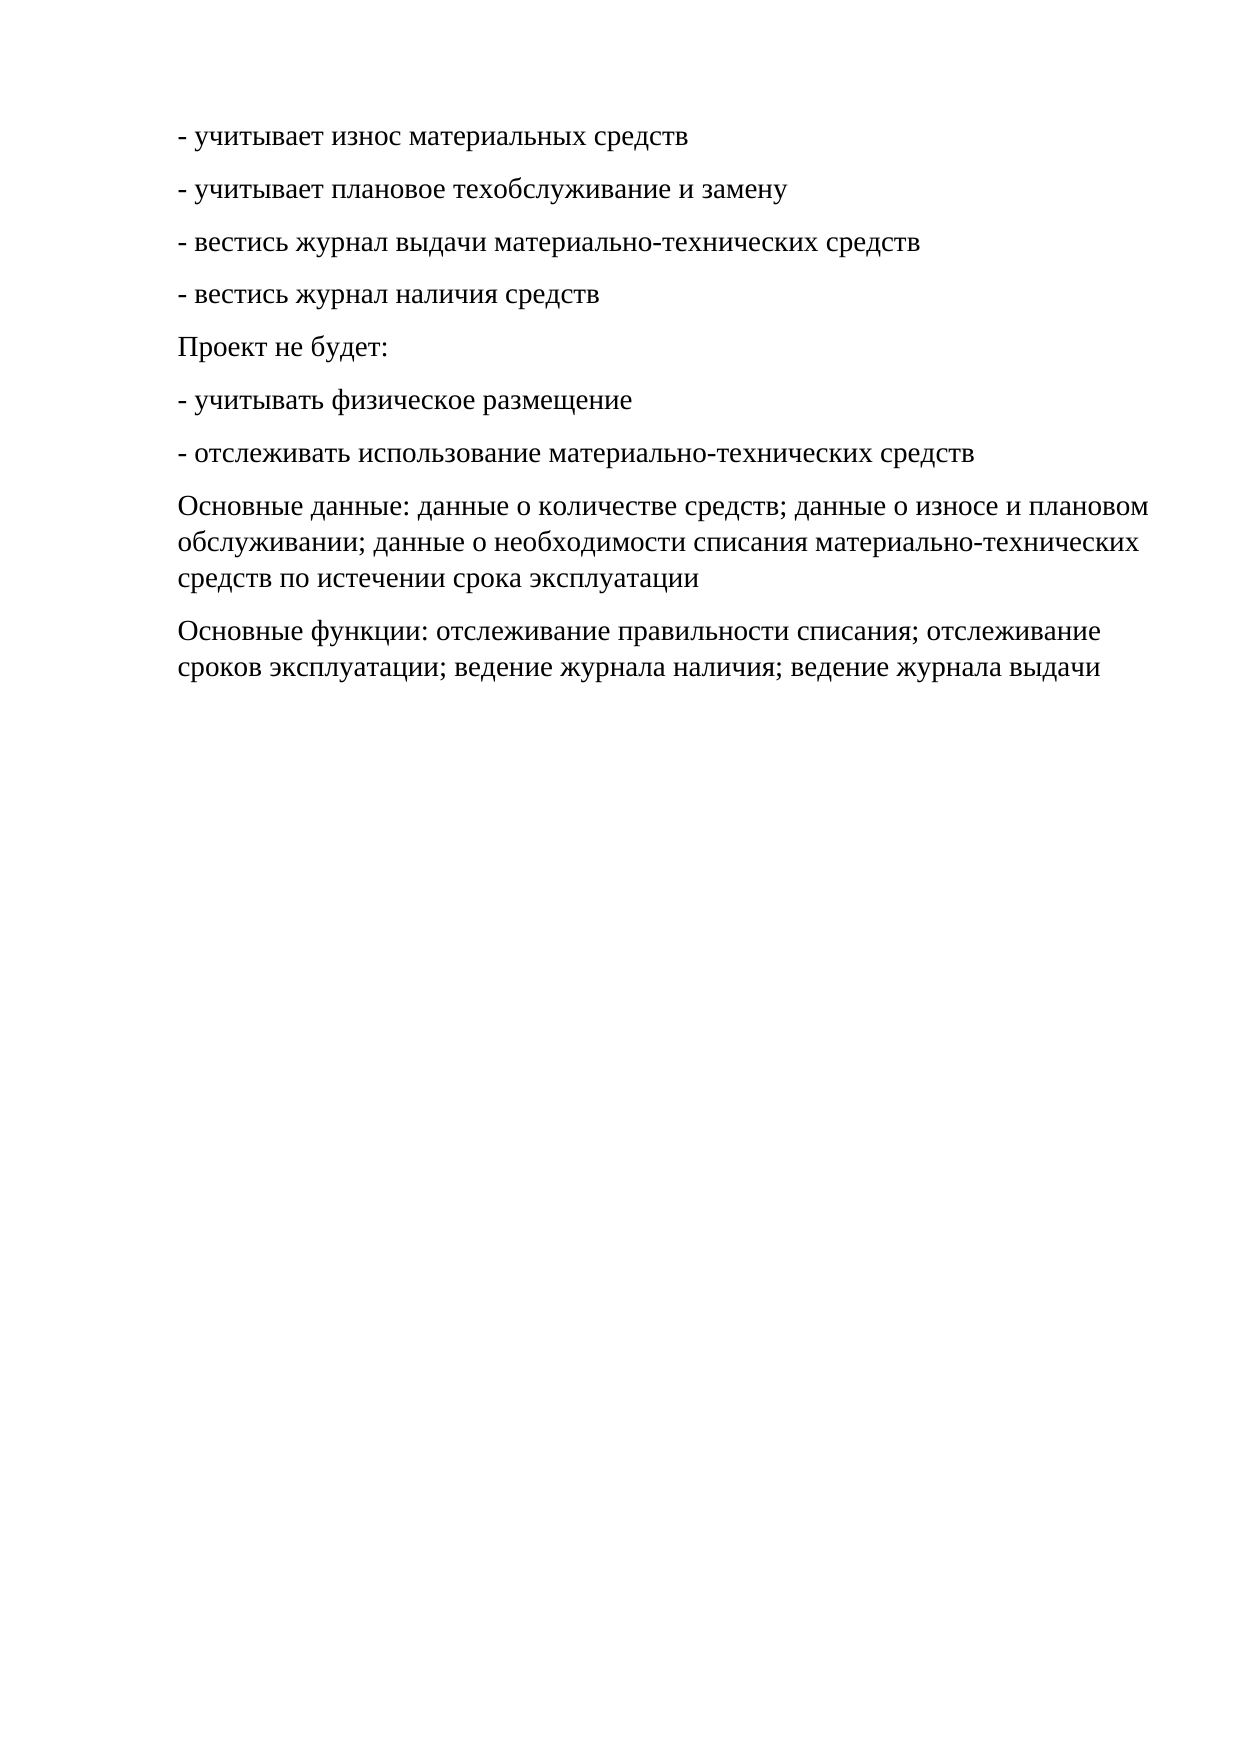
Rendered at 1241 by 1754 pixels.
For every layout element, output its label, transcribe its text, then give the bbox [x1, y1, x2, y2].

text - вестись журнал наличия средств [177, 277, 1152, 310]
text - учитывает износ материальных средств [177, 118, 1152, 152]
text - отслеживать использование материально-технических средств [177, 435, 1152, 468]
text Проект не будет: [177, 329, 1152, 363]
text Основные функции: отслеживание правильности списания; отслеживание сроков эксплуатации; ведение журнала наличия; ведение журнала выдачи [177, 613, 1152, 683]
text - учитывает плановое техобслуживание и замену [177, 171, 1152, 204]
text Основные данные: данные о количестве средств; данные о износе и плановом обслуживании; данные о необходимости списания материально-технических средств по истечении срока эксплуатации [177, 488, 1152, 594]
text - вестись журнал выдачи материально-технических средств [177, 224, 1152, 257]
text - учитывать физическое размещение [177, 382, 1152, 416]
